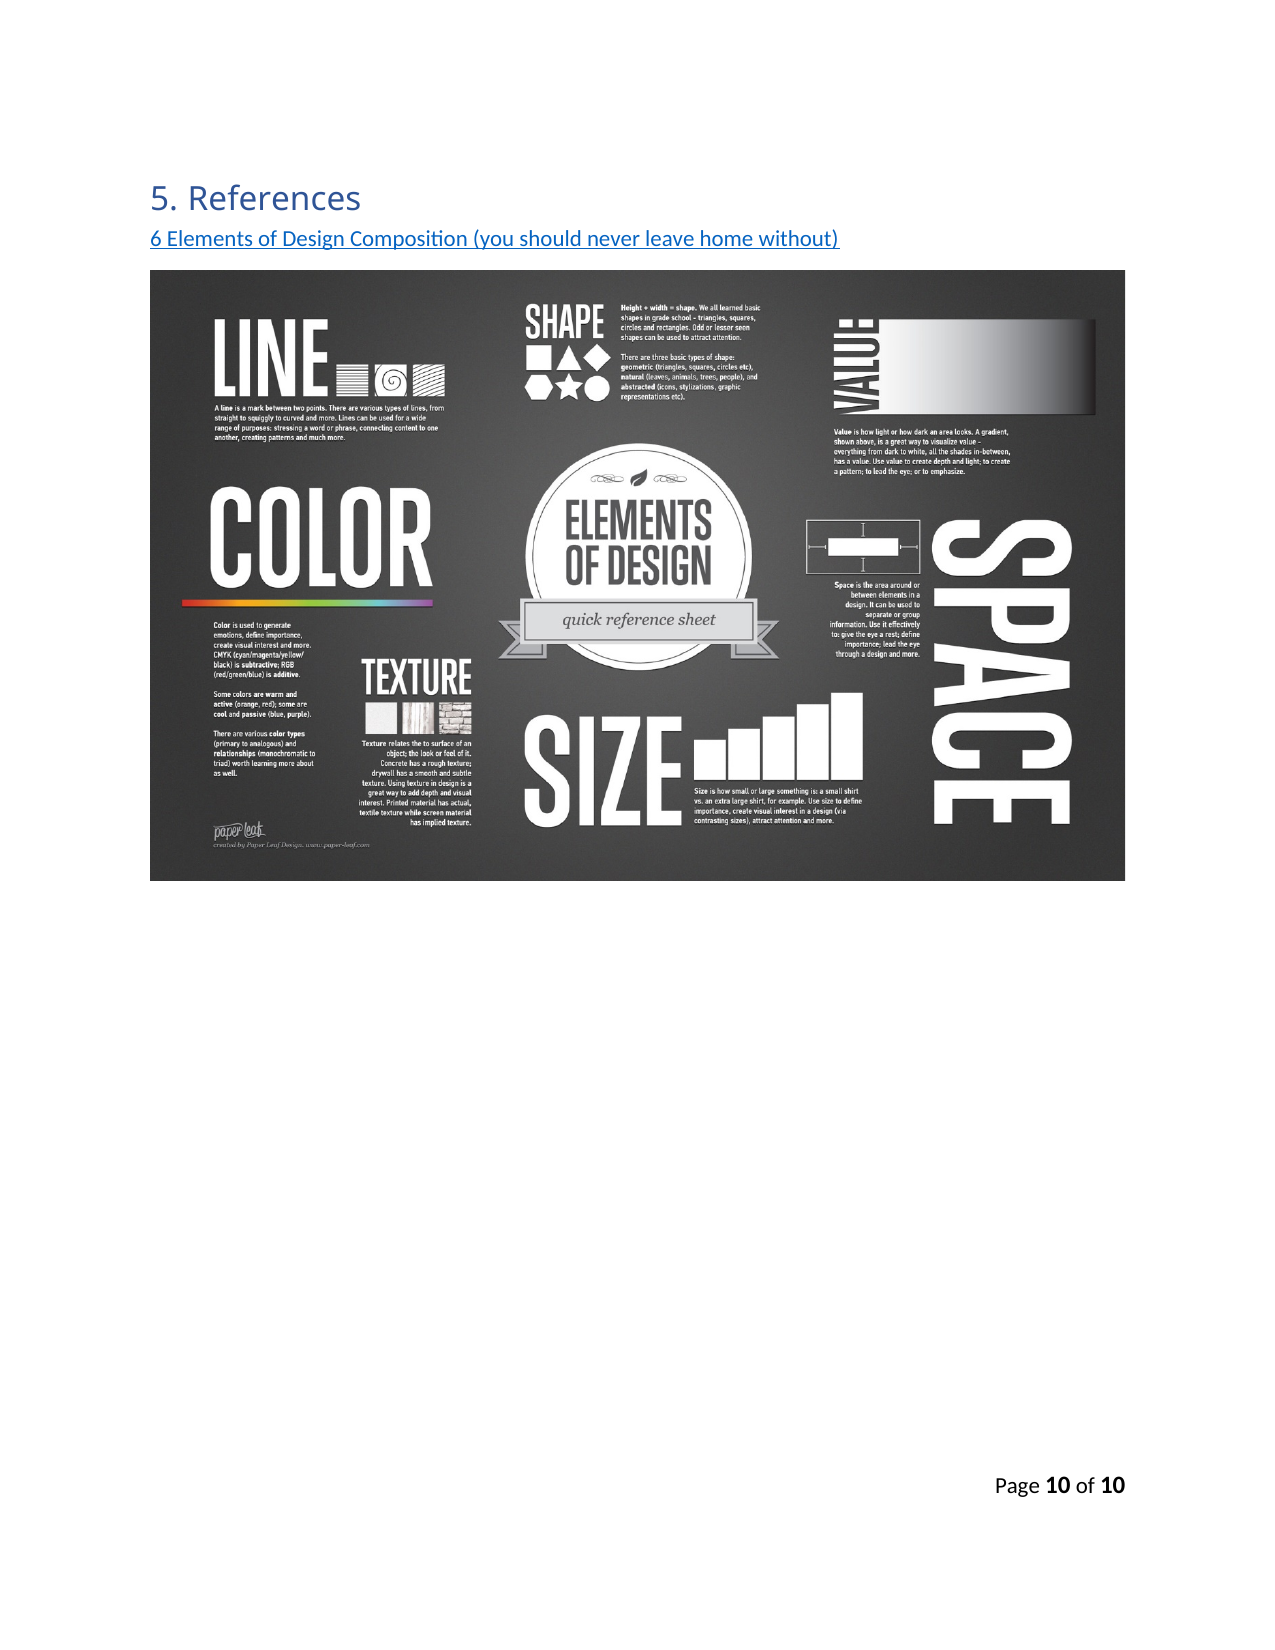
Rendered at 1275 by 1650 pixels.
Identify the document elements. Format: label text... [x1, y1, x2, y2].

text 6 Elements of Design Composition (you should never leave home without) [150, 224, 1125, 252]
subtitle References [150, 175, 1125, 220]
picture [150, 270, 1125, 881]
